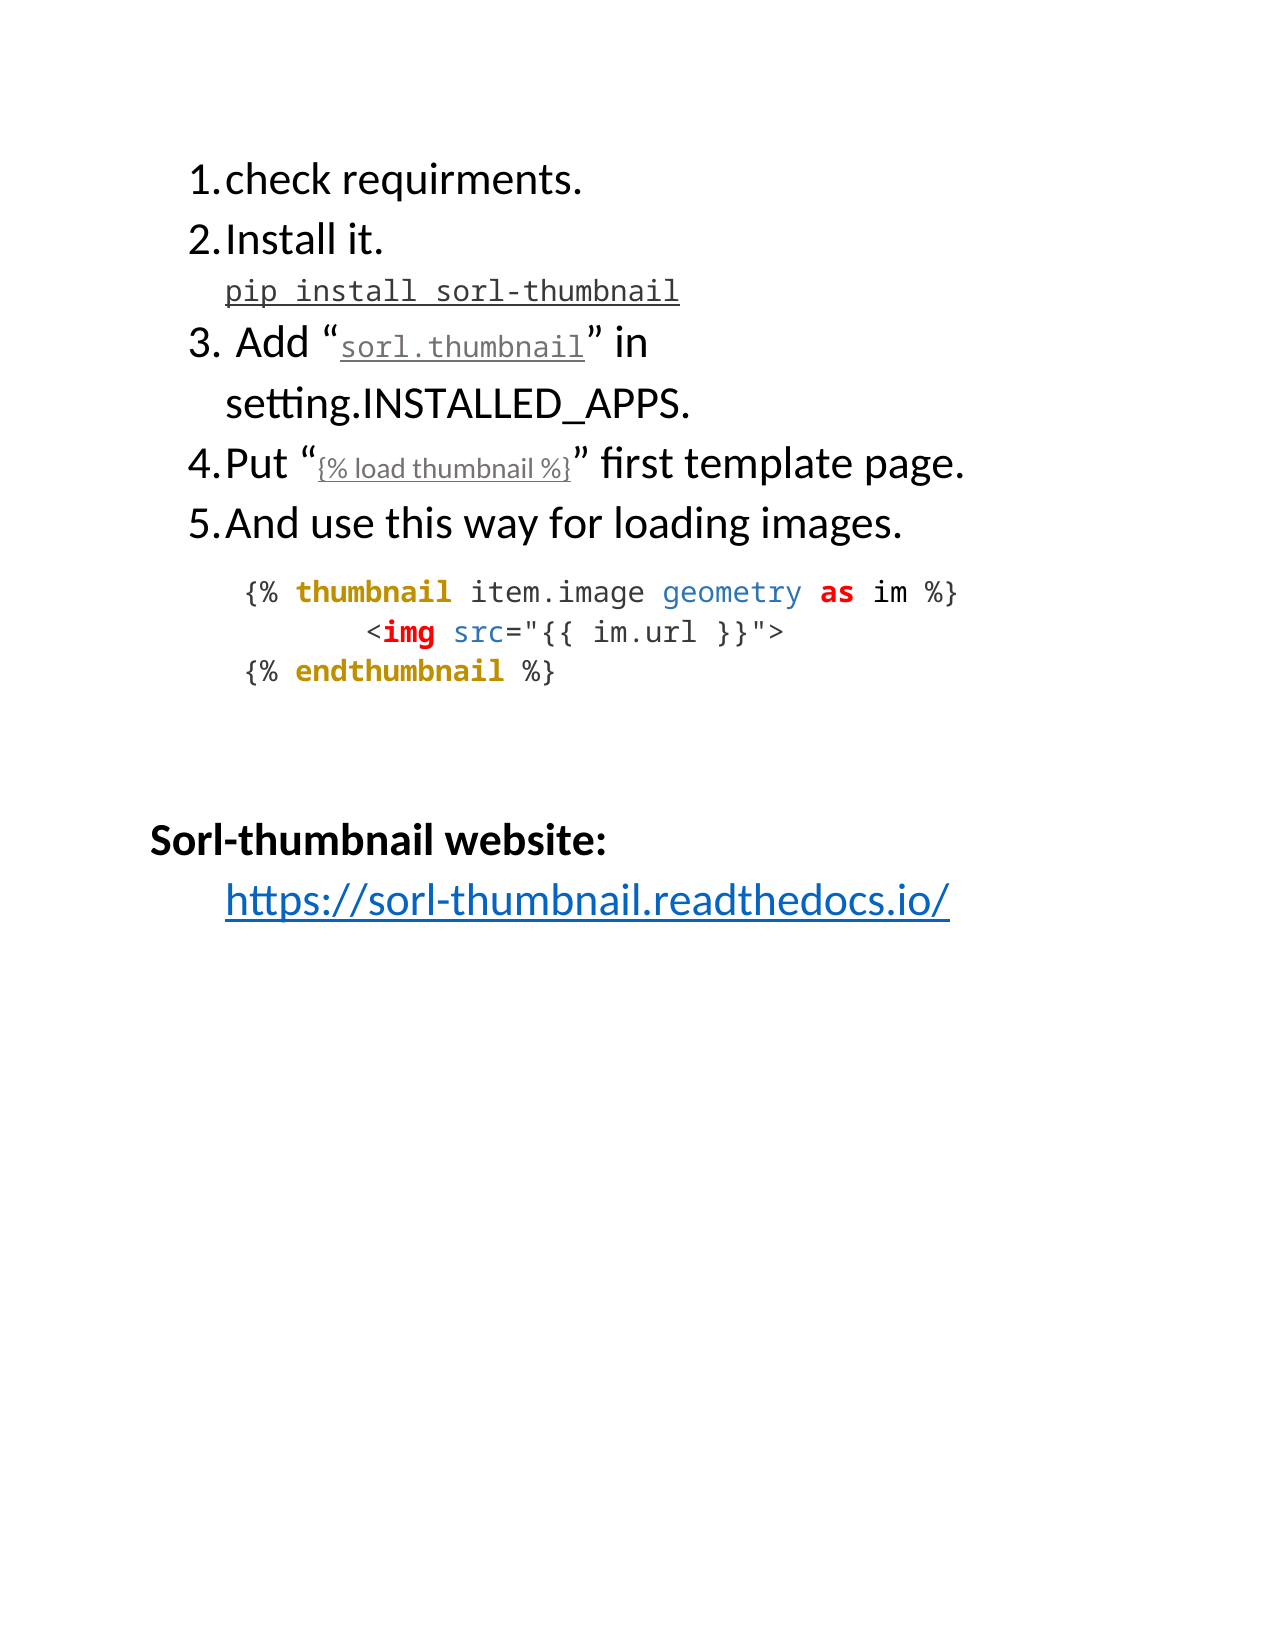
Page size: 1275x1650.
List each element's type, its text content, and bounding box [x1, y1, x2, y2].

list Add “sorl.thumbnail” in setting.INSTALLED_APPS. [187, 313, 1125, 430]
list https://sorl-thumbnail.readthedocs.io/ [225, 871, 1125, 927]
list pip install sorl-thumbnail [225, 271, 1125, 310]
list And use this way for loading images. [187, 494, 1125, 550]
text {% endthumbnail %} [225, 651, 1125, 690]
list Put “{% load thumbnail %}” first template page. [187, 434, 1125, 490]
text {% thumbnail item.image geometry as im %} [225, 571, 1125, 611]
text <img src="{{ im.url }}"> [225, 611, 1125, 651]
list Install it. [187, 210, 1125, 266]
list check requirments. [187, 150, 1125, 206]
list Sorl-thumbnail website: [150, 811, 1125, 867]
